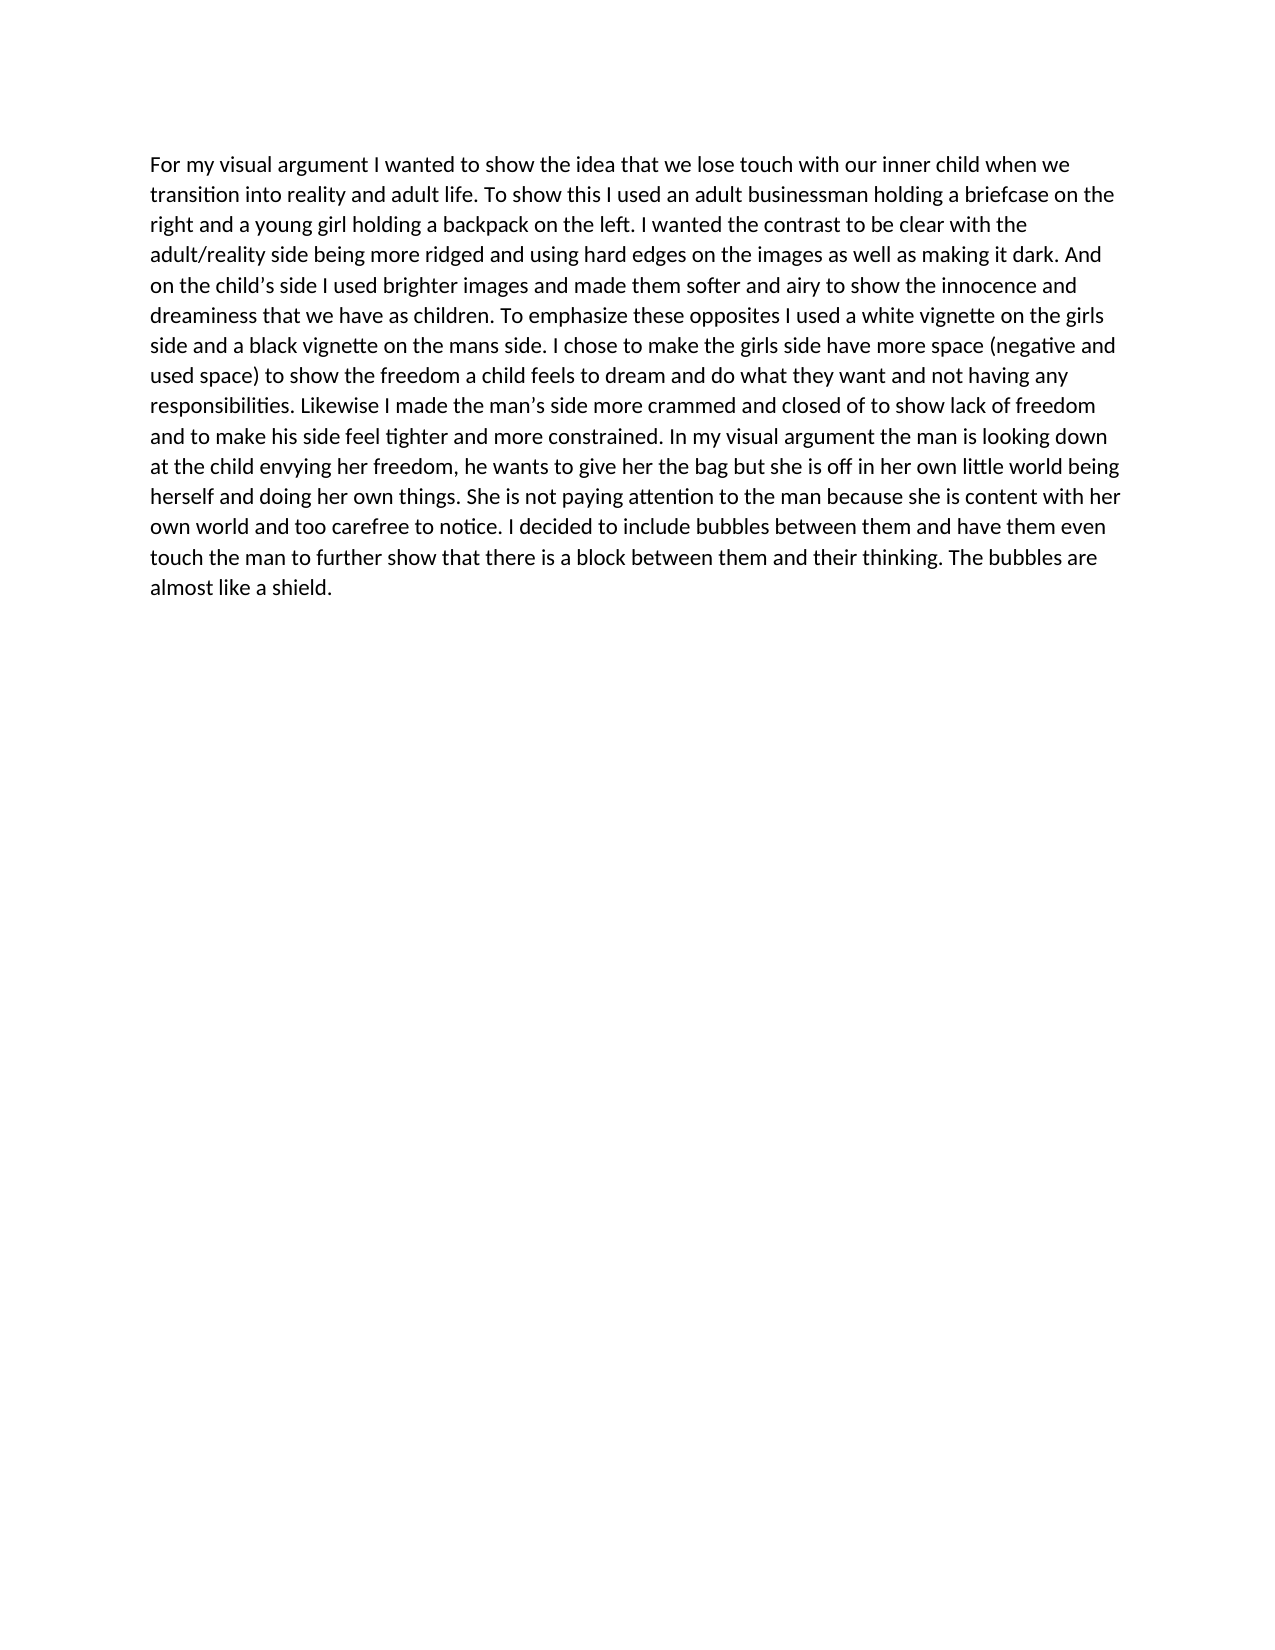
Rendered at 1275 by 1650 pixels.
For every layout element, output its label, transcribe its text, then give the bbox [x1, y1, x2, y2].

text For my visual argument I wanted to show the idea that we lose touch with our inner child when we transition into reality and adult life. To show this I used an adult businessman holding a briefcase on the right and a young girl holding a backpack on the left. I wanted the contrast to be clear with the adult/reality side being more ridged and using hard edges on the images as well as making it dark. And on the child’s side I used brighter images and made them softer and airy to show the innocence and dreaminess that we have as children. To emphasize these opposites I used a white vignette on the girls side and a black vignette on the mans side. I chose to make the girls side have more space (negative and used space) to show the freedom a child feels to dream and do what they want and not having any responsibilities. Likewise I made the man’s side more crammed and closed of to show lack of freedom and to make his side feel tighter and more constrained. In my visual argument the man is looking down at the child envying her freedom, he wants to give her the bag but she is off in her own little world being herself and doing her own things. She is not paying attention to the man because she is content with her own world and too carefree to notice. I decided to include bubbles between them and have them even touch the man to further show that there is a block between them and their thinking. The bubbles are almost like a shield. [150, 150, 1125, 601]
